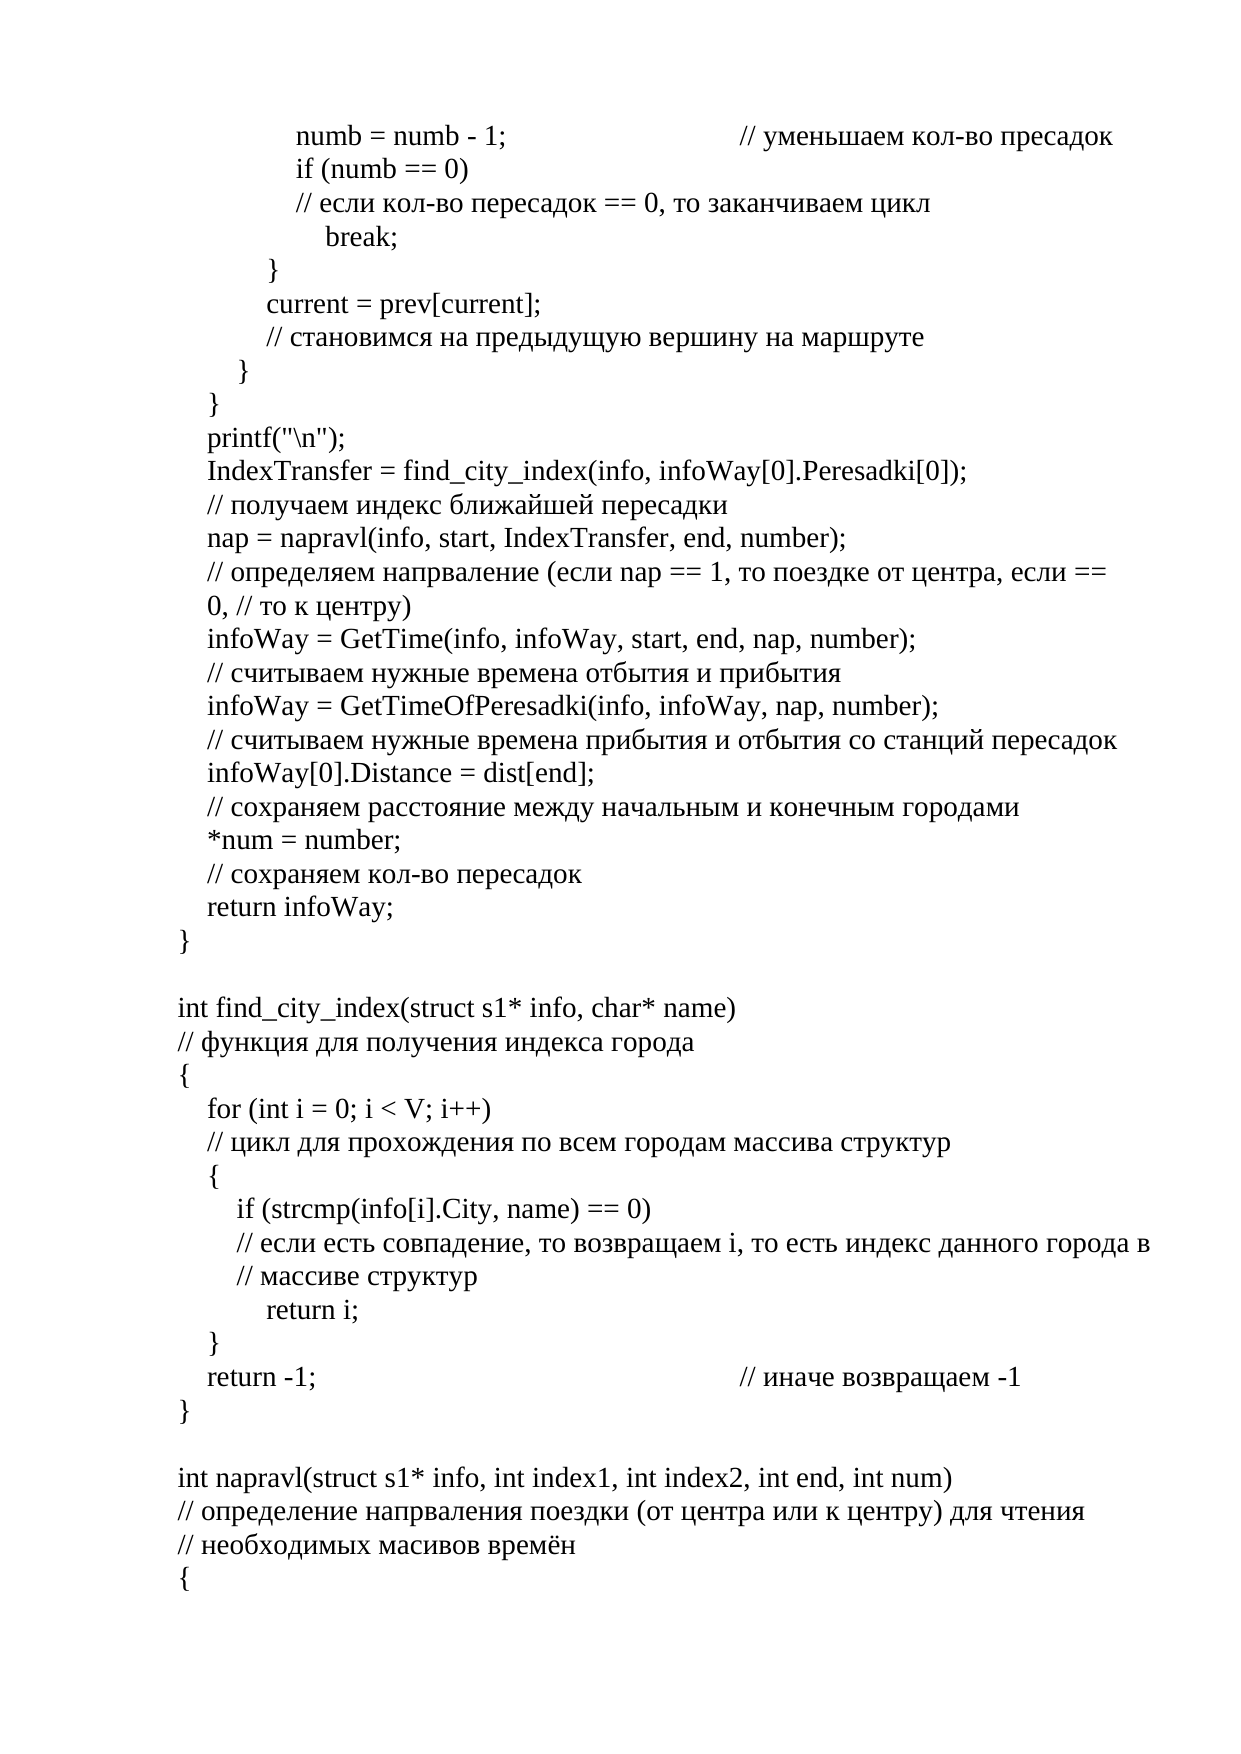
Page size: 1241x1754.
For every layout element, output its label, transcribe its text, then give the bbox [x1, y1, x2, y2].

text infoWay = GetTimeOfPeresadki(info, infoWay, nap, number); [177, 688, 1152, 722]
text infoWay = GetTime(info, infoWay, start, end, nap, number); [177, 621, 1152, 655]
text int find_city_index(struct s1* info, char* name) [177, 990, 1152, 1024]
text // функция для получения индекса города [177, 1024, 1152, 1057]
text infoWay[0].Distance = dist[end]; [177, 755, 1152, 789]
text break; [177, 219, 1152, 252]
text printf("\n"); [177, 420, 1152, 453]
text } [177, 252, 1152, 286]
text int napravl(struct s1* info, int index1, int index2, int end, int num) [177, 1460, 1152, 1493]
text return infoWay; [177, 889, 1152, 923]
text // цикл для прохождения по всем городам массива структур [177, 1124, 1152, 1158]
text *num = number; [177, 822, 1152, 856]
text // получаем индекс ближайшей пересадки [177, 487, 1152, 521]
text } [177, 923, 1152, 957]
text } [177, 1393, 1152, 1426]
text // считываем нужные времена прибытия и отбытия со станций пересадок [177, 722, 1152, 755]
text { [177, 1158, 1152, 1191]
text IndexTransfer = find_city_index(info, infoWay[0].Peresadki[0]); [177, 453, 1152, 487]
text // если кол-во пересадок == 0, то заканчиваем цикл [266, 185, 1152, 219]
text // становимся на предыдущую вершину на маршруте [236, 319, 1152, 353]
text current = prev[current]; [177, 286, 1152, 319]
text } [177, 353, 1152, 386]
text // сохраняем расстояние между начальным и конечным городами [177, 789, 1152, 822]
text // необходимых масивов времён [177, 1527, 1152, 1560]
text return -1; // иначе возвращаем -1 [177, 1359, 1152, 1393]
text return i; [177, 1292, 1152, 1326]
text } [177, 386, 1152, 420]
text // сохраняем кол-во пересадок [177, 856, 1152, 889]
text numb = numb - 1; // уменьшаем кол-во пресадок [177, 118, 1152, 152]
text nap = napravl(info, start, IndexTransfer, end, number); [177, 521, 1152, 554]
text // считываем нужные времена отбытия и прибытия [177, 655, 1152, 688]
text if (numb == 0) [177, 152, 1152, 185]
text // если есть совпадение, то возвращаем i, то есть индекс данного города в // массиве структур [236, 1225, 1152, 1292]
text if (strcmp(info[i].City, name) == 0) [177, 1191, 1152, 1225]
text for (int i = 0; i < V; i++) [177, 1091, 1152, 1124]
text { [177, 1560, 1152, 1594]
text { [177, 1057, 1152, 1091]
text // определение напрваления поездки (от центра или к центру) для чтения [177, 1493, 1152, 1527]
text } [177, 1326, 1152, 1359]
text // определяем напрваление (если nap == 1, то поездке от центра, если == 0, // то к центру) [207, 554, 1152, 621]
